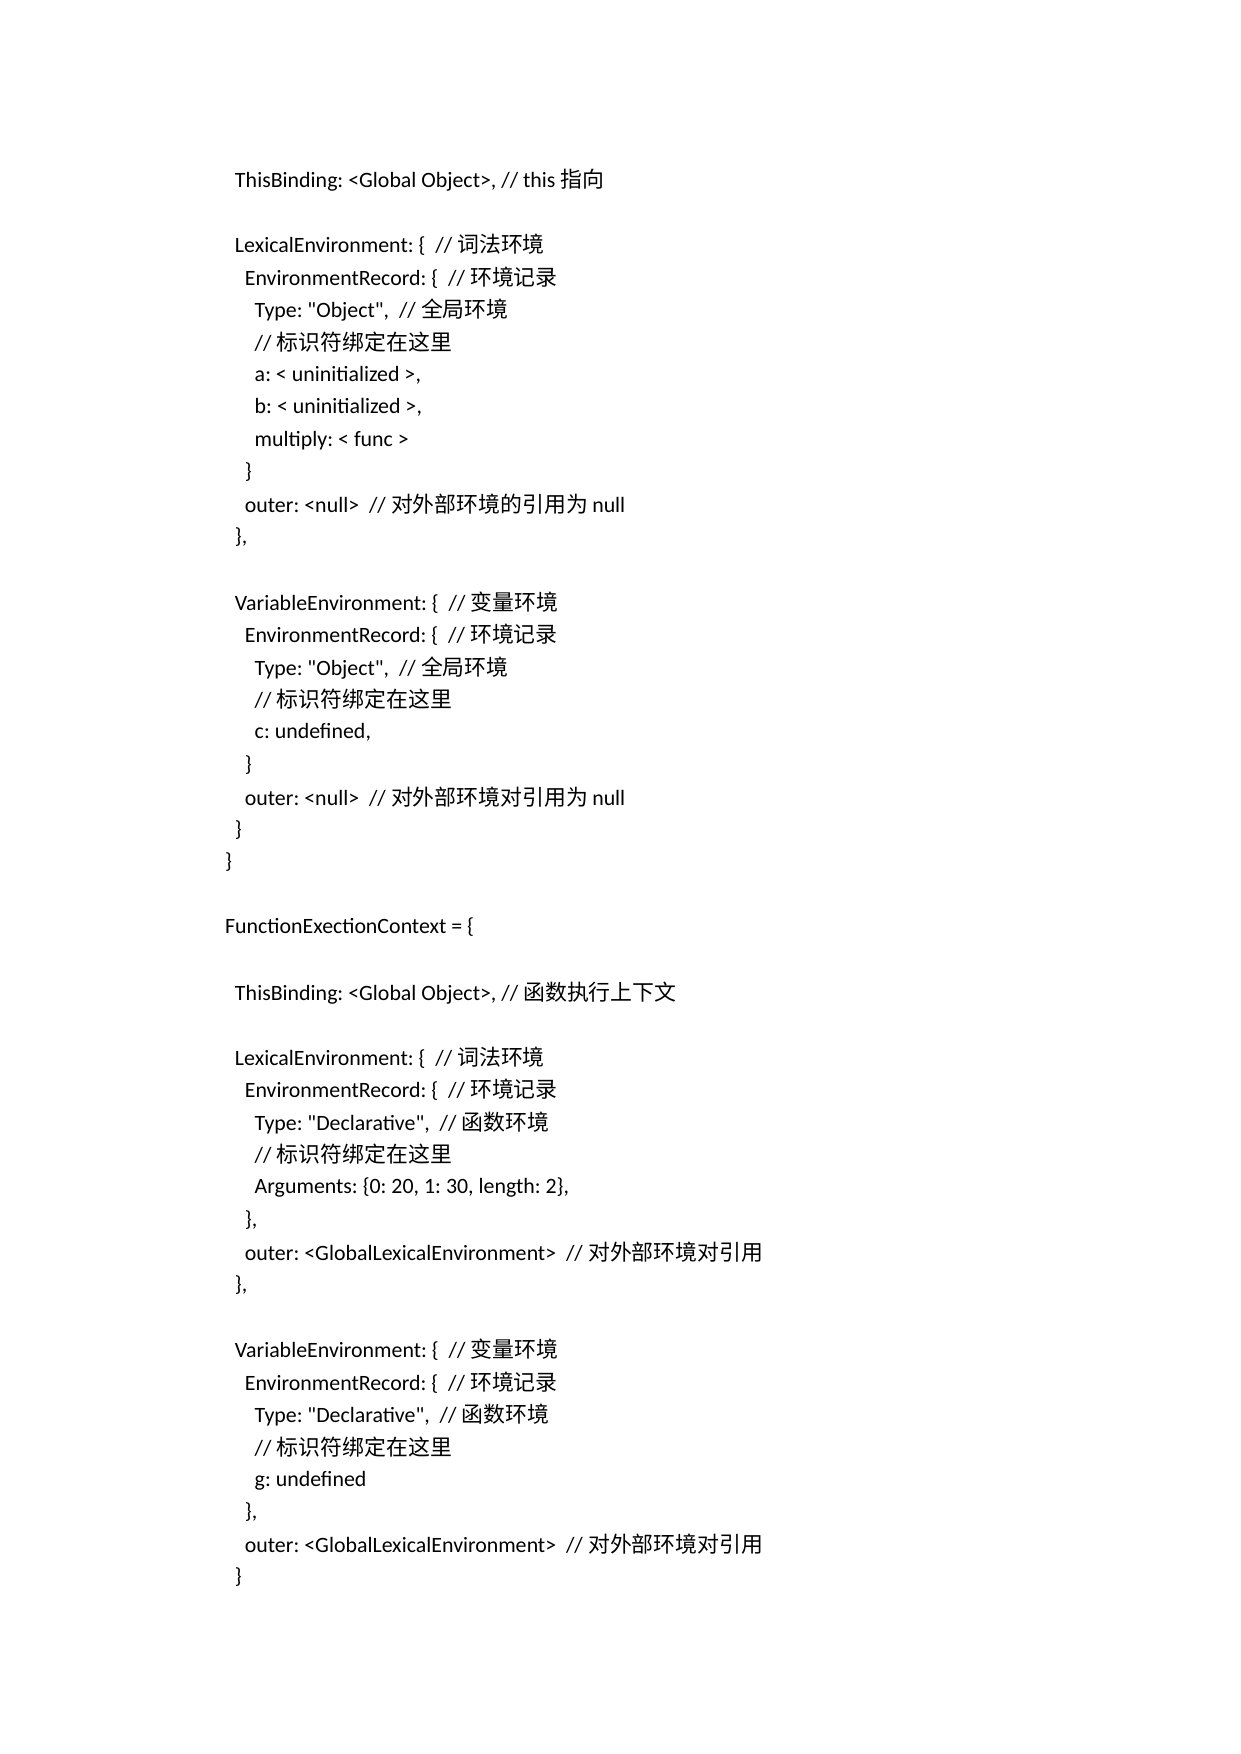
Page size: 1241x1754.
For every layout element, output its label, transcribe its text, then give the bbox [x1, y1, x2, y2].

text Type: "Declarative", // 函数环境 [225, 1104, 1053, 1137]
text multiply: < func > [225, 422, 1053, 454]
text }, [225, 519, 1053, 552]
text ThisBinding: <Global Object>, // this指向 [225, 162, 1053, 194]
text } [225, 812, 1053, 844]
text Type: "Object", // 全局环境 [225, 649, 1053, 682]
text EnvironmentRecord: { // 环境记录 [225, 1072, 1053, 1104]
text EnvironmentRecord: { // 环境记录 [225, 617, 1053, 649]
text outer: <GlobalLexicalEnvironment> // 对外部环境对引用 [225, 1527, 1053, 1559]
text }, [225, 1494, 1053, 1527]
text c: undefined, [225, 714, 1053, 747]
text EnvironmentRecord: { // 环境记录 [225, 1364, 1053, 1397]
text // 标识符绑定在这里 [225, 1137, 1053, 1169]
text } [225, 1559, 1053, 1592]
text LexicalEnvironment: { // 词法环境 [225, 1039, 1053, 1072]
text } [225, 454, 1053, 487]
text VariableEnvironment: { // 变量环境 [225, 584, 1053, 617]
text }, [225, 1267, 1053, 1299]
text VariableEnvironment: { // 变量环境 [225, 1332, 1053, 1364]
text Type: "Declarative", // 函数环境 [225, 1397, 1053, 1429]
text LexicalEnvironment: { // 词法环境 [225, 227, 1053, 259]
text FunctionExectionContext = { [225, 909, 1053, 942]
text g: undefined [225, 1462, 1053, 1494]
text // 标识符绑定在这里 [225, 682, 1053, 714]
text Arguments: {0: 20, 1: 30, length: 2}, [225, 1169, 1053, 1202]
text Type: "Object", // 全局环境 [225, 292, 1053, 324]
text outer: <GlobalLexicalEnvironment> // 对外部环境对引用 [225, 1234, 1053, 1267]
text }, [225, 1202, 1053, 1234]
text a: < uninitialized >, [225, 357, 1053, 389]
text EnvironmentRecord: { // 环境记录 [225, 259, 1053, 292]
text ThisBinding: <Global Object>, // 函数执行上下文 [225, 974, 1053, 1007]
text outer: <null> // 对外部环境对引用为null [225, 779, 1053, 812]
text b: < uninitialized >, [225, 389, 1053, 422]
text // 标识符绑定在这里 [225, 324, 1053, 357]
text outer: <null> // 对外部环境的引用为null [225, 487, 1053, 519]
text } [225, 844, 1053, 877]
text } [225, 747, 1053, 779]
text // 标识符绑定在这里 [225, 1429, 1053, 1462]
